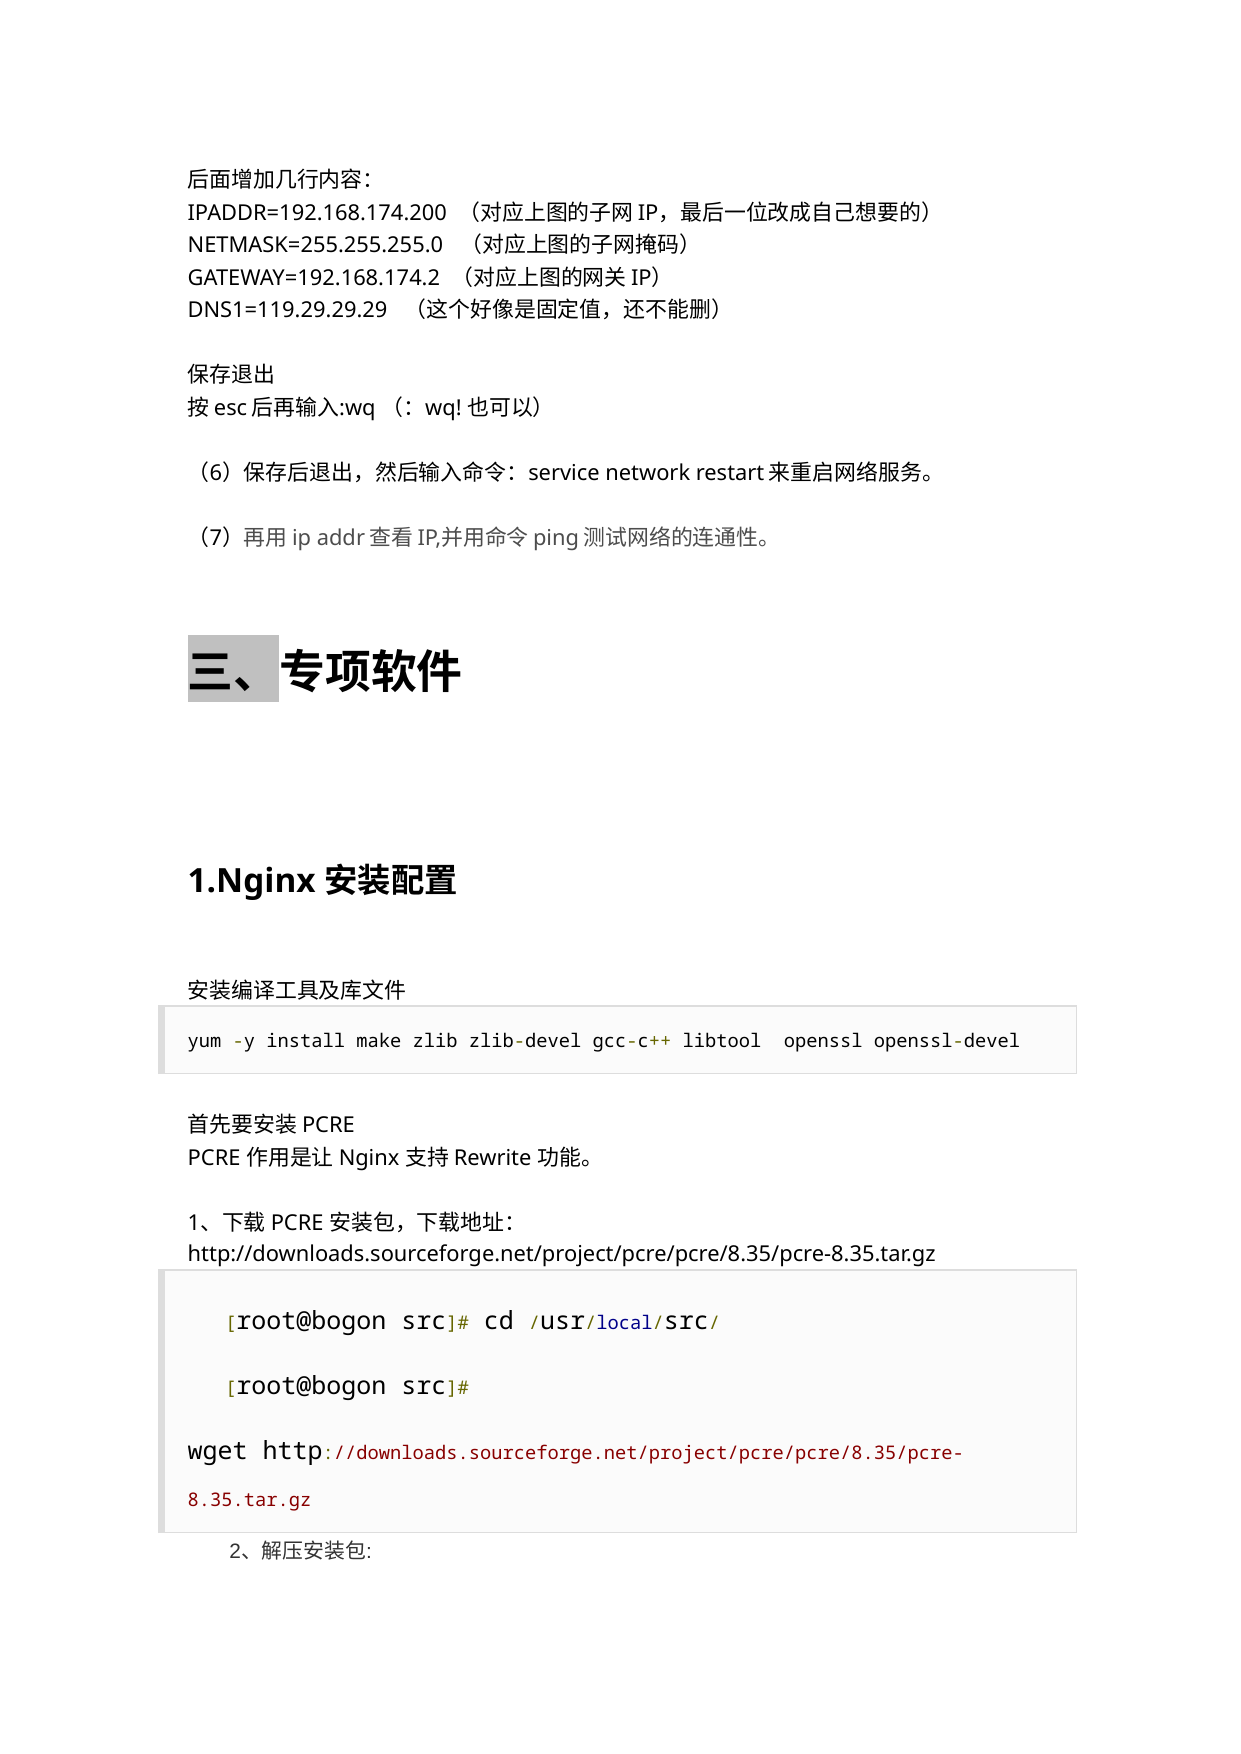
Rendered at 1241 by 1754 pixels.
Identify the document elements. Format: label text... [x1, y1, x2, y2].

subtitle 三、专项软件 [187, 620, 1053, 717]
text （5）将ONBOOT=no改为yes，将BOOTPROTO=dhcp改为BOOTPROTO=static,并在后面增加几行内容： [187, 162, 1053, 194]
text [root@bogon src]# wget http://downloads.sourceforge.net/project/pcre/pcre/8.35/pcre-8.35.tar.gz [165, 1334, 1076, 1532]
text IPADDR=192.168.174.200 （对应上图的子网IP，最后一位改成自己想要的） [187, 194, 1053, 227]
text yum -y install make zlib zlib-devel gcc-c++ libtool openssl openssl-devel [165, 1007, 1076, 1073]
text PCRE 作用是让 Nginx 支持 Rewrite 功能。 [187, 1139, 1053, 1172]
subtitle 1.Nginx 安装配置 [187, 845, 1053, 910]
text （6）保存后退出，然后输入命令：service network restart来重启网络服务。 [187, 454, 1053, 487]
text 按esc后再输入:wq （：wq! 也可以） [187, 389, 1053, 422]
text NETMASK=255.255.255.0 （对应上图的子网掩码） [187, 227, 1053, 259]
text 安装编译工具及库文件 [187, 973, 1053, 1005]
text DNS1=119.29.29.29 （这个好像是固定值，还不能删） [187, 292, 1053, 324]
text 保存退出 [187, 357, 1053, 389]
text 1、下载 PCRE 安装包，下载地址： http://downloads.sourceforge.net/project/pcre/pcre/8.35/pcre-8.35.tar.gz [187, 1204, 1053, 1269]
text [root@bogon src]# cd /usr/local/src/ [165, 1271, 1076, 1334]
text 2、解压安装包: [187, 1533, 1053, 1566]
text 首先要安装 PCRE [187, 1107, 1053, 1139]
text （7）再用ip addr查看IP,并用命令ping测试网络的连通性。 [187, 519, 1053, 552]
text GATEWAY=192.168.174.2 （对应上图的网关IP） [187, 259, 1053, 292]
